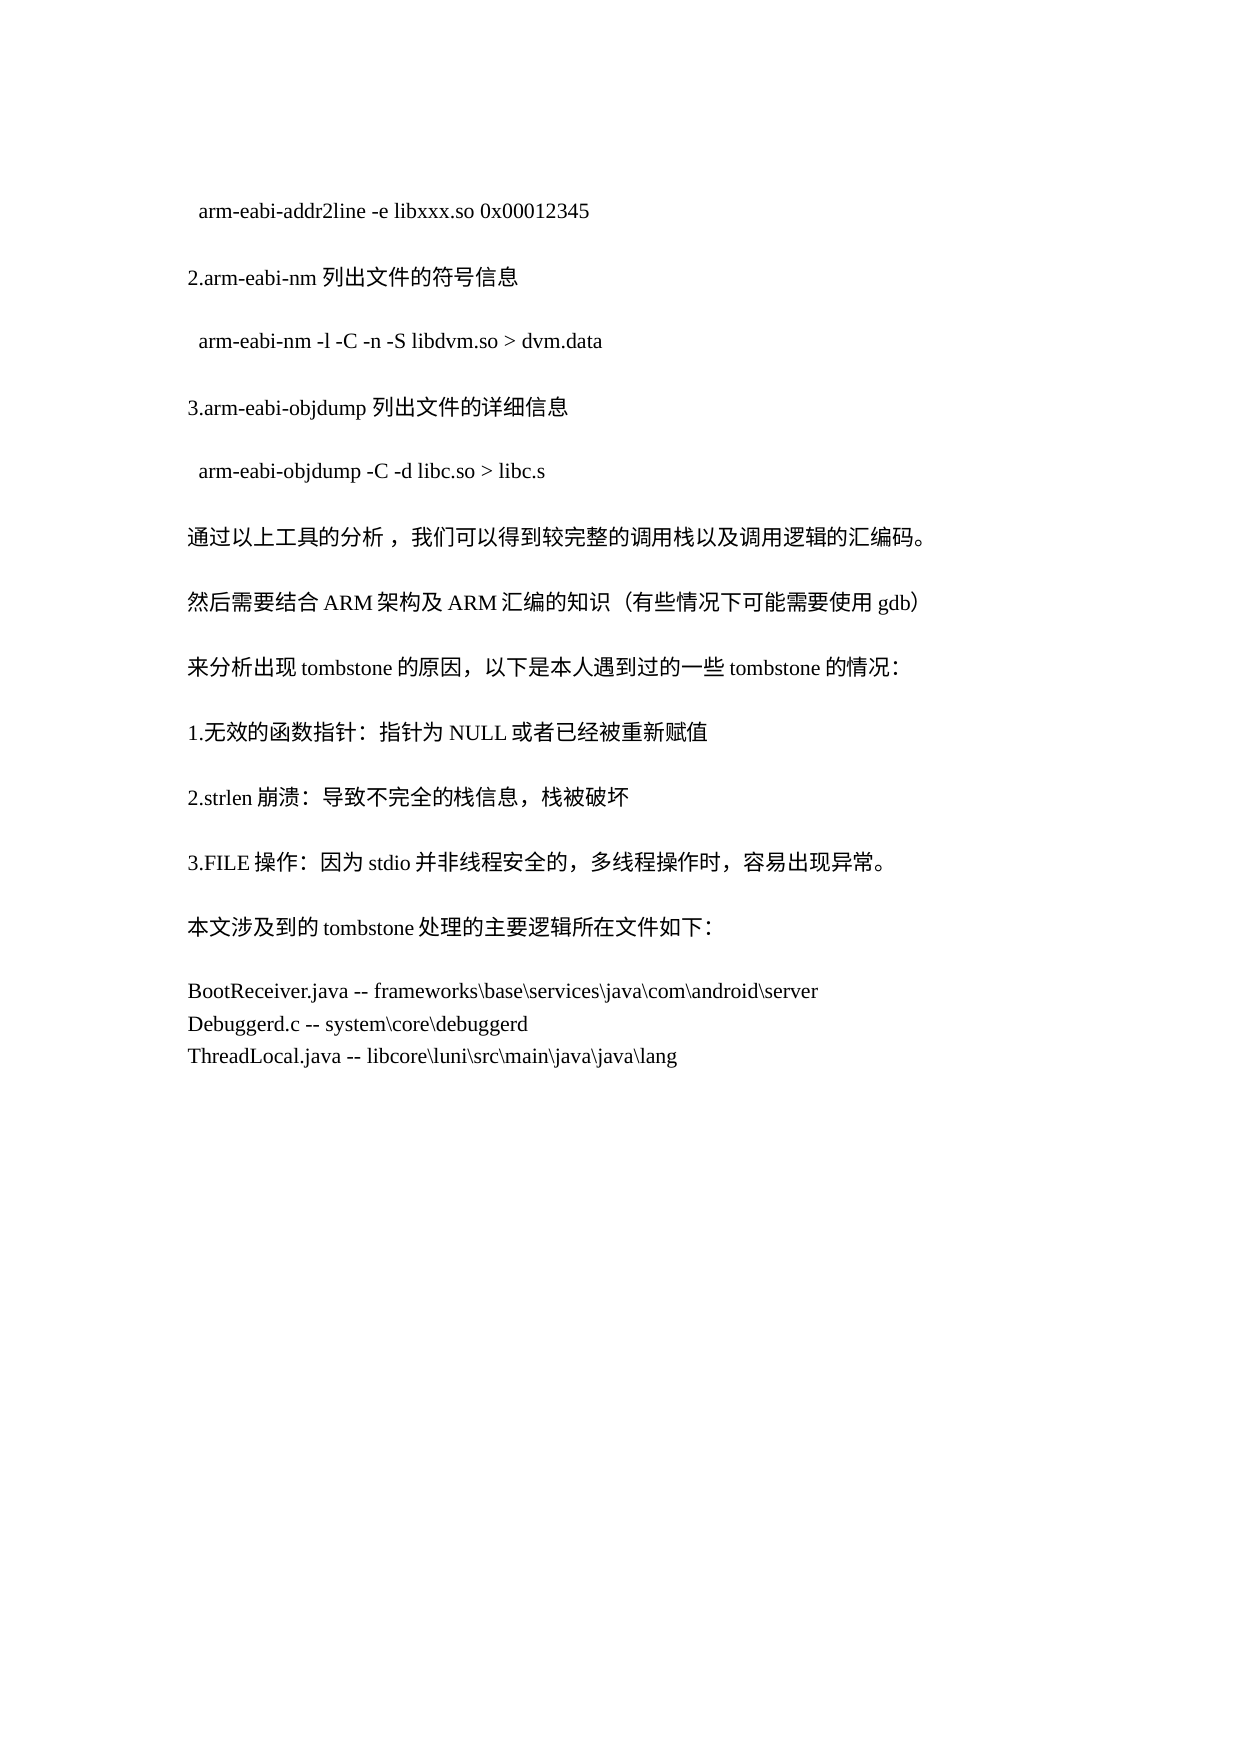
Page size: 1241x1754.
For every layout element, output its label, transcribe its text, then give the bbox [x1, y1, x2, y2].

text 1.无效的函数指针：指针为NULL或者已经被重新赋值 [187, 714, 1053, 747]
text BootReceiver.java -- frameworks\base\services\java\com\android\server [187, 974, 1053, 1007]
text arm-eabi-objdump -C -d libc.so > libc.s [187, 454, 1053, 487]
text 2.arm-eabi-nm 列出文件的符号信息 [187, 259, 1053, 292]
text 3.arm-eabi-objdump 列出文件的详细信息 [187, 389, 1053, 422]
text 2.strlen崩溃：导致不完全的栈信息，栈被破坏 [187, 779, 1053, 812]
text 通过以上工具的分析 ，我们可以得到较完整的调用栈以及调用逻辑的汇编码。 [187, 519, 1053, 552]
text 然后需要结合ARM架构及ARM汇编的知识（有些情况下可能需要使用gdb） [187, 584, 1053, 617]
text arm-eabi-addr2line -e libxxx.so 0x00012345 [187, 194, 1053, 227]
text arm-eabi-nm -l -C -n -S libdvm.so > dvm.data [187, 324, 1053, 357]
text 3.FILE操作：因为stdio并非线程安全的，多线程操作时，容易出现异常。 [187, 844, 1053, 877]
text 本文涉及到的tombstone处理的主要逻辑所在文件如下： [187, 909, 1053, 942]
text ThreadLocal.java -- libcore\luni\src\main\java\java\lang [187, 1039, 1053, 1072]
text Debuggerd.c -- system\core\debuggerd [187, 1007, 1053, 1039]
text 来分析出现tombstone的原因，以下是本人遇到过的一些tombstone的情况： [187, 649, 1053, 682]
